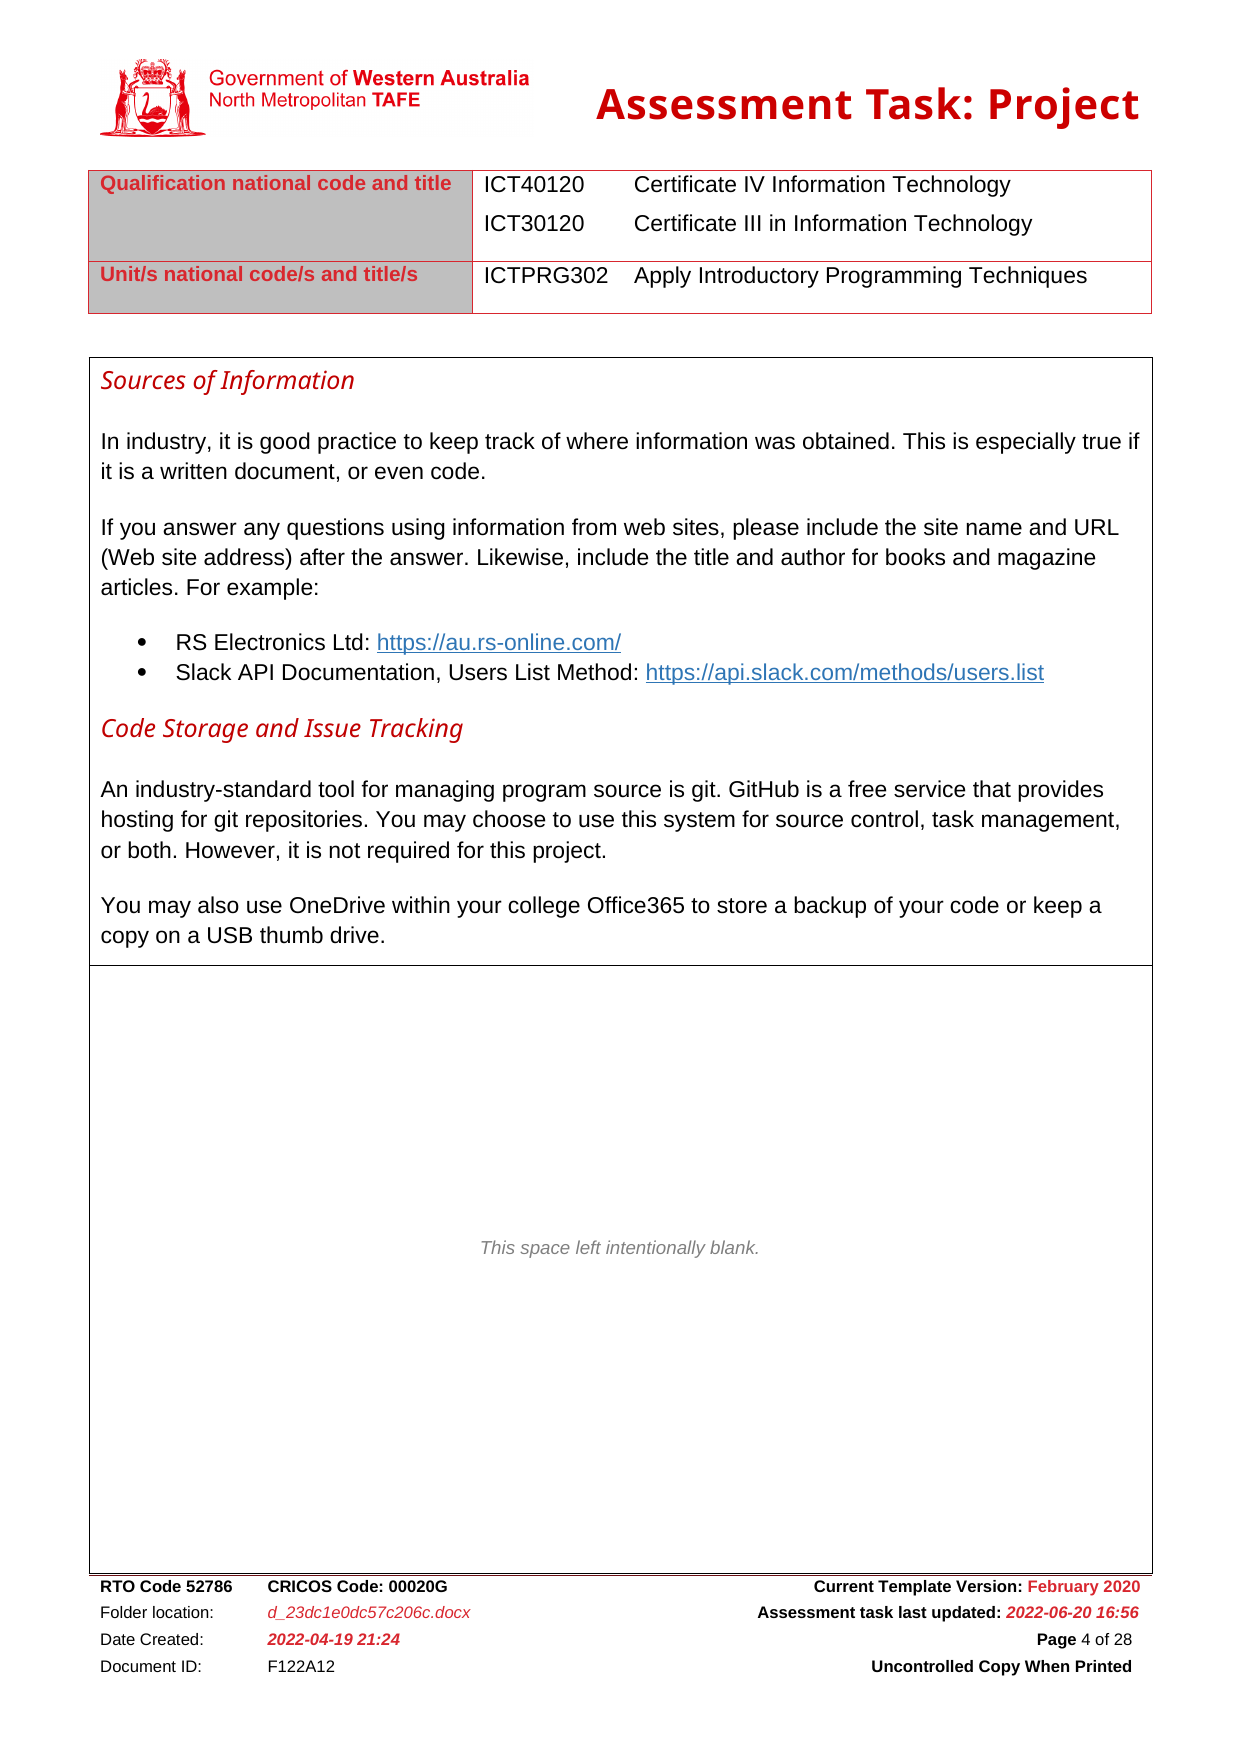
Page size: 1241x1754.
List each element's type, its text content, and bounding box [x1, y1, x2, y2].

table_cell Sources of Information In industry, it is good practice to keep track of where information was obtained. This is especially true if it is a written document, or even code. If you answer any questions using information from web sites, please include the site name and URL (Web site address) after the answer. Likewise, include the title and author for books and magazine articles. For example: RS Electronics Ltd: https://au.rs-online.com/ Slack API Documentation, Users List Method: https://api.slack.com/methods/users.list Code Storage and Issue Tracking An industry-standard tool for managing program source is git. GitHub is a free service that provides hosting for git repositories. You may choose to use this system for source control, task management, or both. However, it is not required for this project. You may also use OneDrive within your college Office365 to store a backup of your code or keep a copy on a USB thumb drive. [90, 358, 1152, 965]
table_cell This space left intentionally blank. [90, 966, 1152, 1573]
picture [100, 59, 535, 137]
